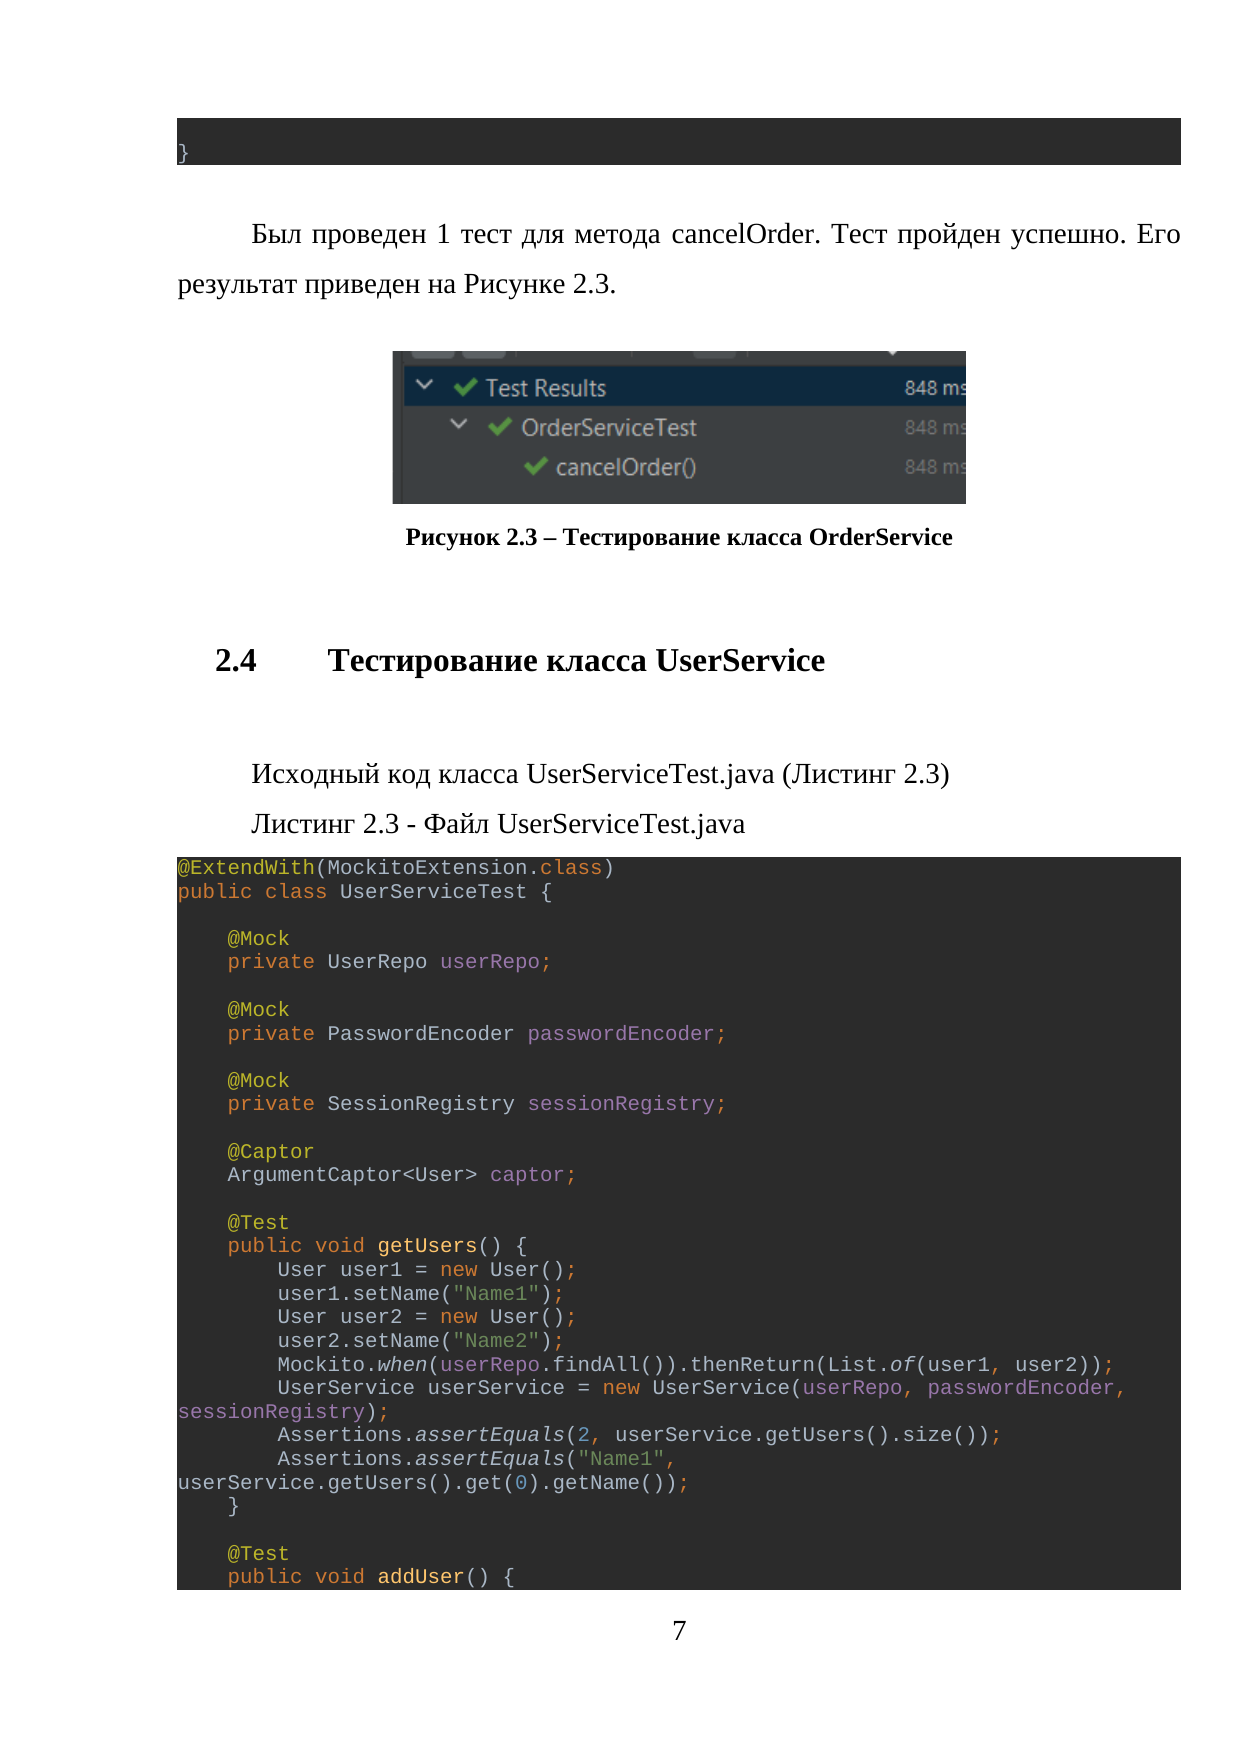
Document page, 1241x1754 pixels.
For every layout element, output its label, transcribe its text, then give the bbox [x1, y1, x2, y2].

text Был проведен 1 тест для метода cancelOrder. Тест пройден успешно. Его результат приведен на Рисунке 2.3. [177, 216, 1181, 299]
picture [392, 351, 966, 504]
text Рисунок 2.3 – Тестирование класса OrderService [177, 522, 1181, 551]
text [177, 118, 1181, 165]
text Исходный код класса UserServiceTest.java (Листинг 2.3) [177, 756, 1181, 790]
text Листинг 2.3 - Файл UserServiceTest.java [177, 807, 1181, 840]
subtitle Тестирование класса UserService [215, 640, 1181, 678]
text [177, 857, 1181, 1590]
